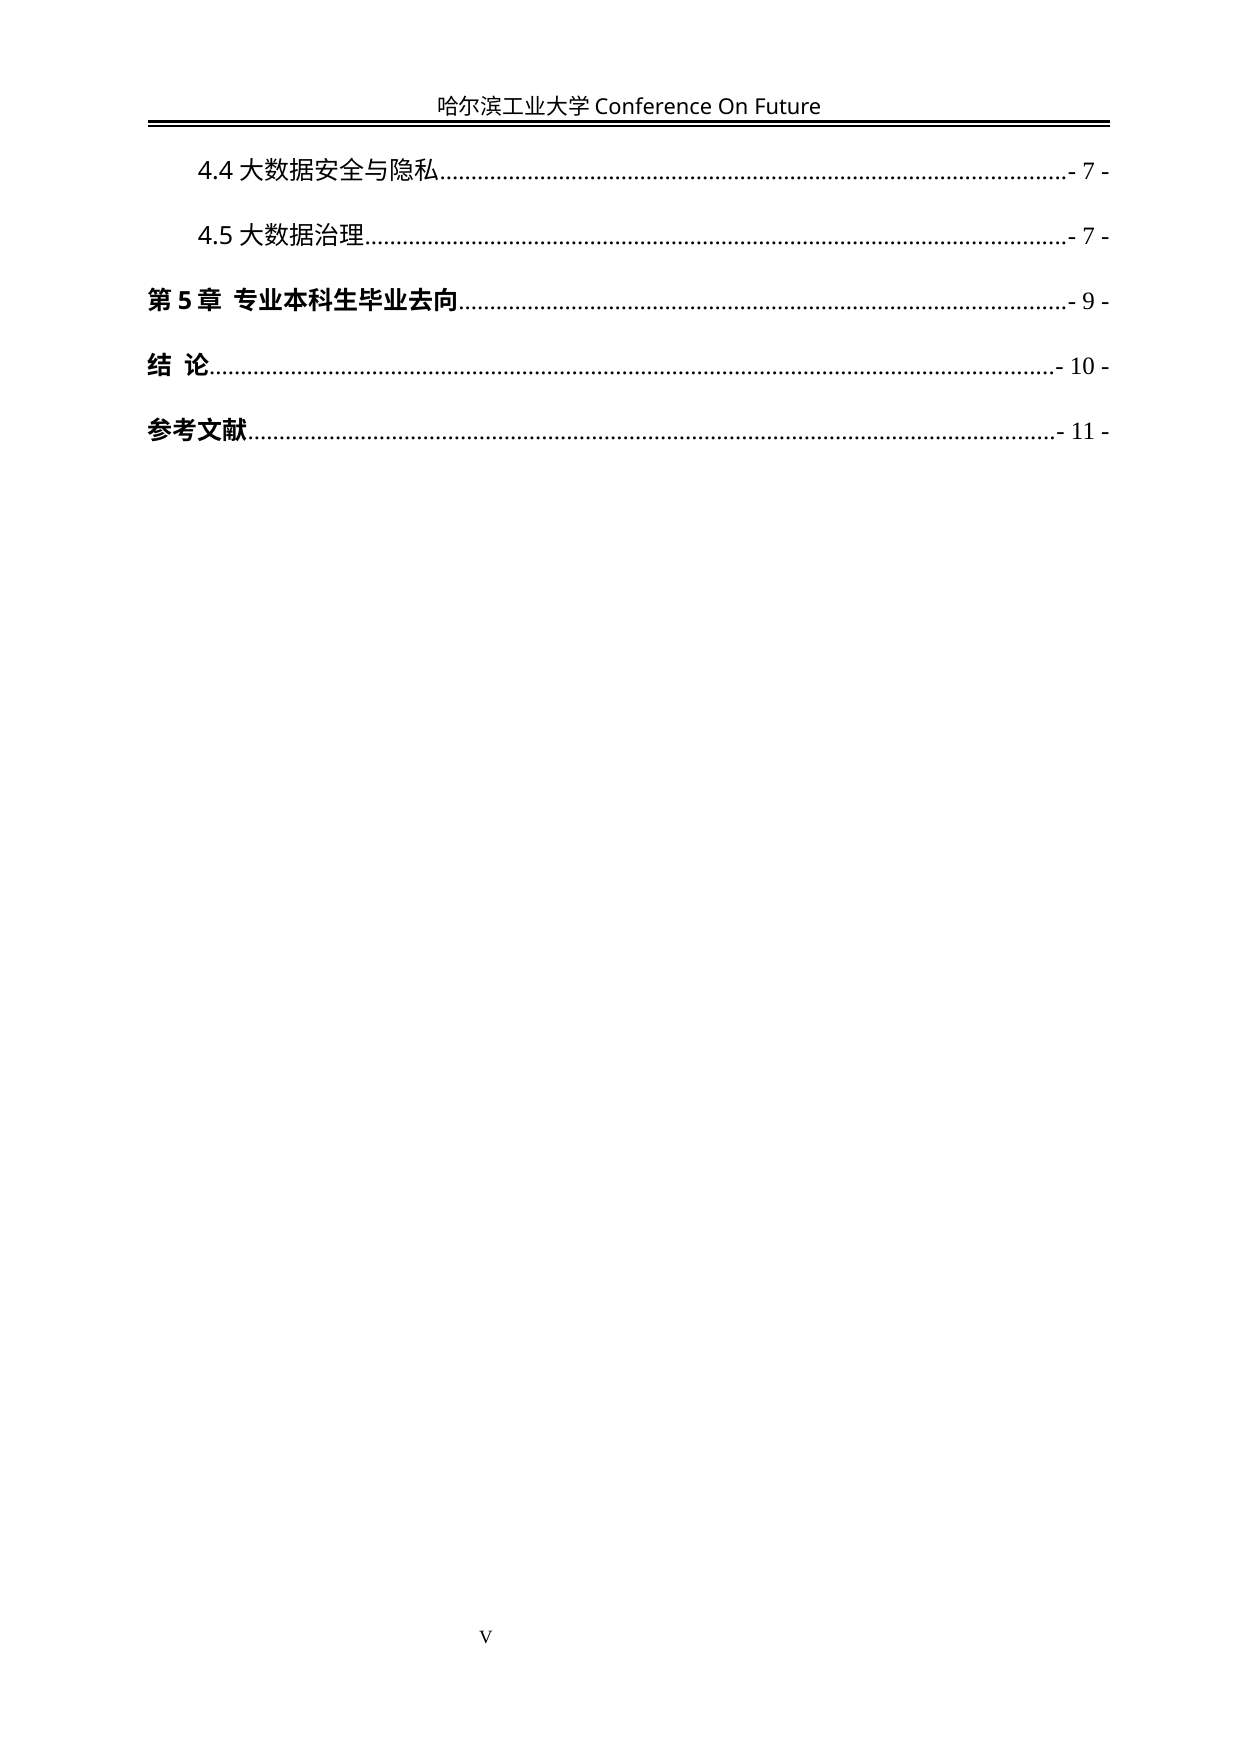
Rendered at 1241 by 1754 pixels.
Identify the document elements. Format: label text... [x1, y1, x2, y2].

text 第5章 专业本科生毕业去向 - 9 - [148, 266, 1110, 331]
text 4.4 大数据安全与隐私 - 7 - [198, 136, 1110, 201]
text 4.5 大数据治理 - 7 - [198, 201, 1110, 266]
text 参考文献 - 11 - [148, 396, 1110, 461]
text 结 论 - 10 - [148, 331, 1110, 396]
